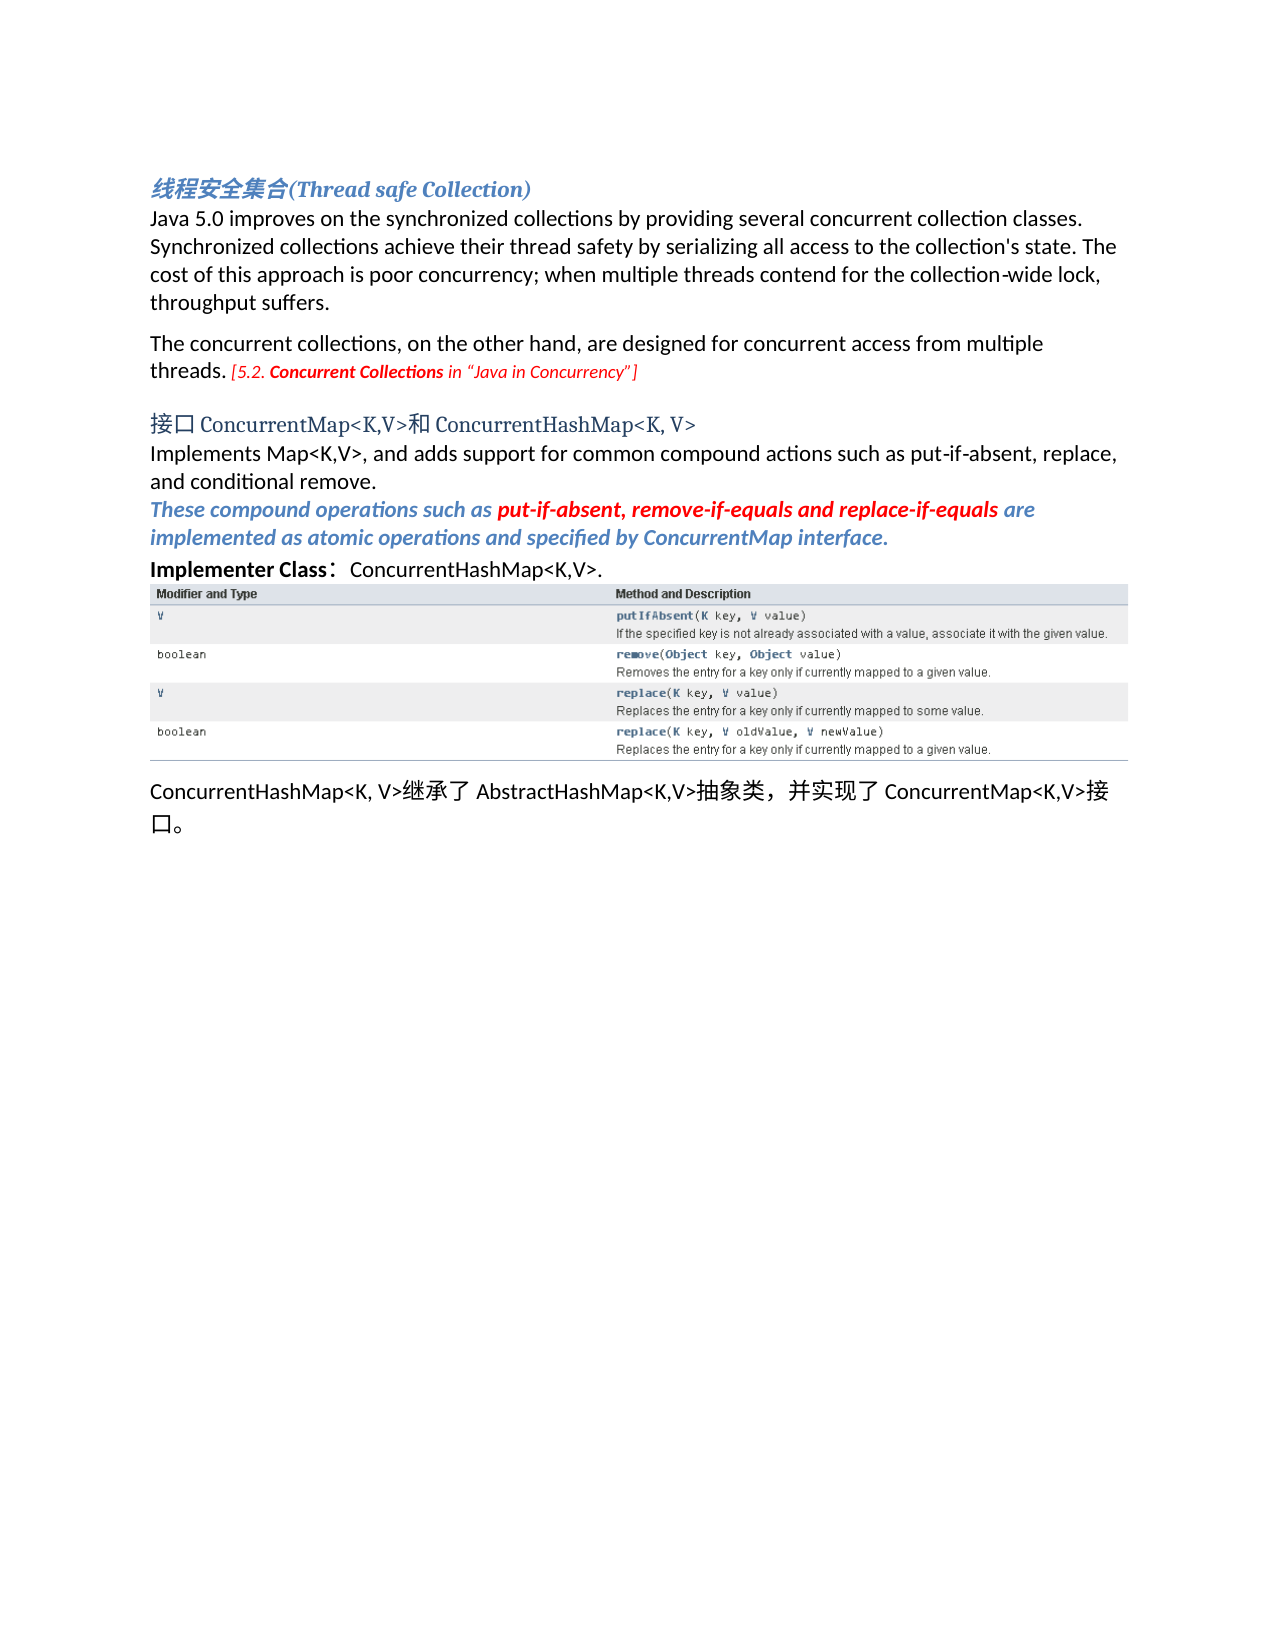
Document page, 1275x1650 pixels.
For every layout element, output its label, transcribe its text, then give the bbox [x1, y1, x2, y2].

subtitle 线程安全集合(Thread safe Collection) [287, 171, 1125, 204]
picture [150, 584, 1129, 761]
text ConcurrentHashMap<K, V>继承了AbstractHashMap<K,V>抽象类，并实现了ConcurrentMap<K,V>接口。 [150, 773, 1125, 839]
subtitle 接口ConcurrentMap<K,V>和ConcurrentHashMap<K, V> [150, 406, 1125, 439]
text Implements Map<K,V>, and adds support for common compound actions such as put‐if‐absent, replace, and conditional remove. [150, 439, 1125, 495]
text Java 5.0 improves on the synchronized collections by providing several concurrent collection classes. Synchronized collections achieve their thread safety by serializing all access to the collection's state. The cost of this approach is poor concurrency; when multiple threads contend for the collection‐wide lock, throughput suffers. [150, 204, 1125, 316]
text Implementer Class：ConcurrentHashMap<K,V>. [150, 551, 1125, 584]
text These compound operations such as put-if-absent, remove-if-equals and replace-if-equals are implemented as atomic operations and specified by ConcurrentMap interface. [150, 495, 1125, 551]
text The concurrent collections, on the other hand, are designed for concurrent access from multiple threads. [5.2. Concurrent Collections in “Java in Concurrency”] [150, 329, 1125, 385]
